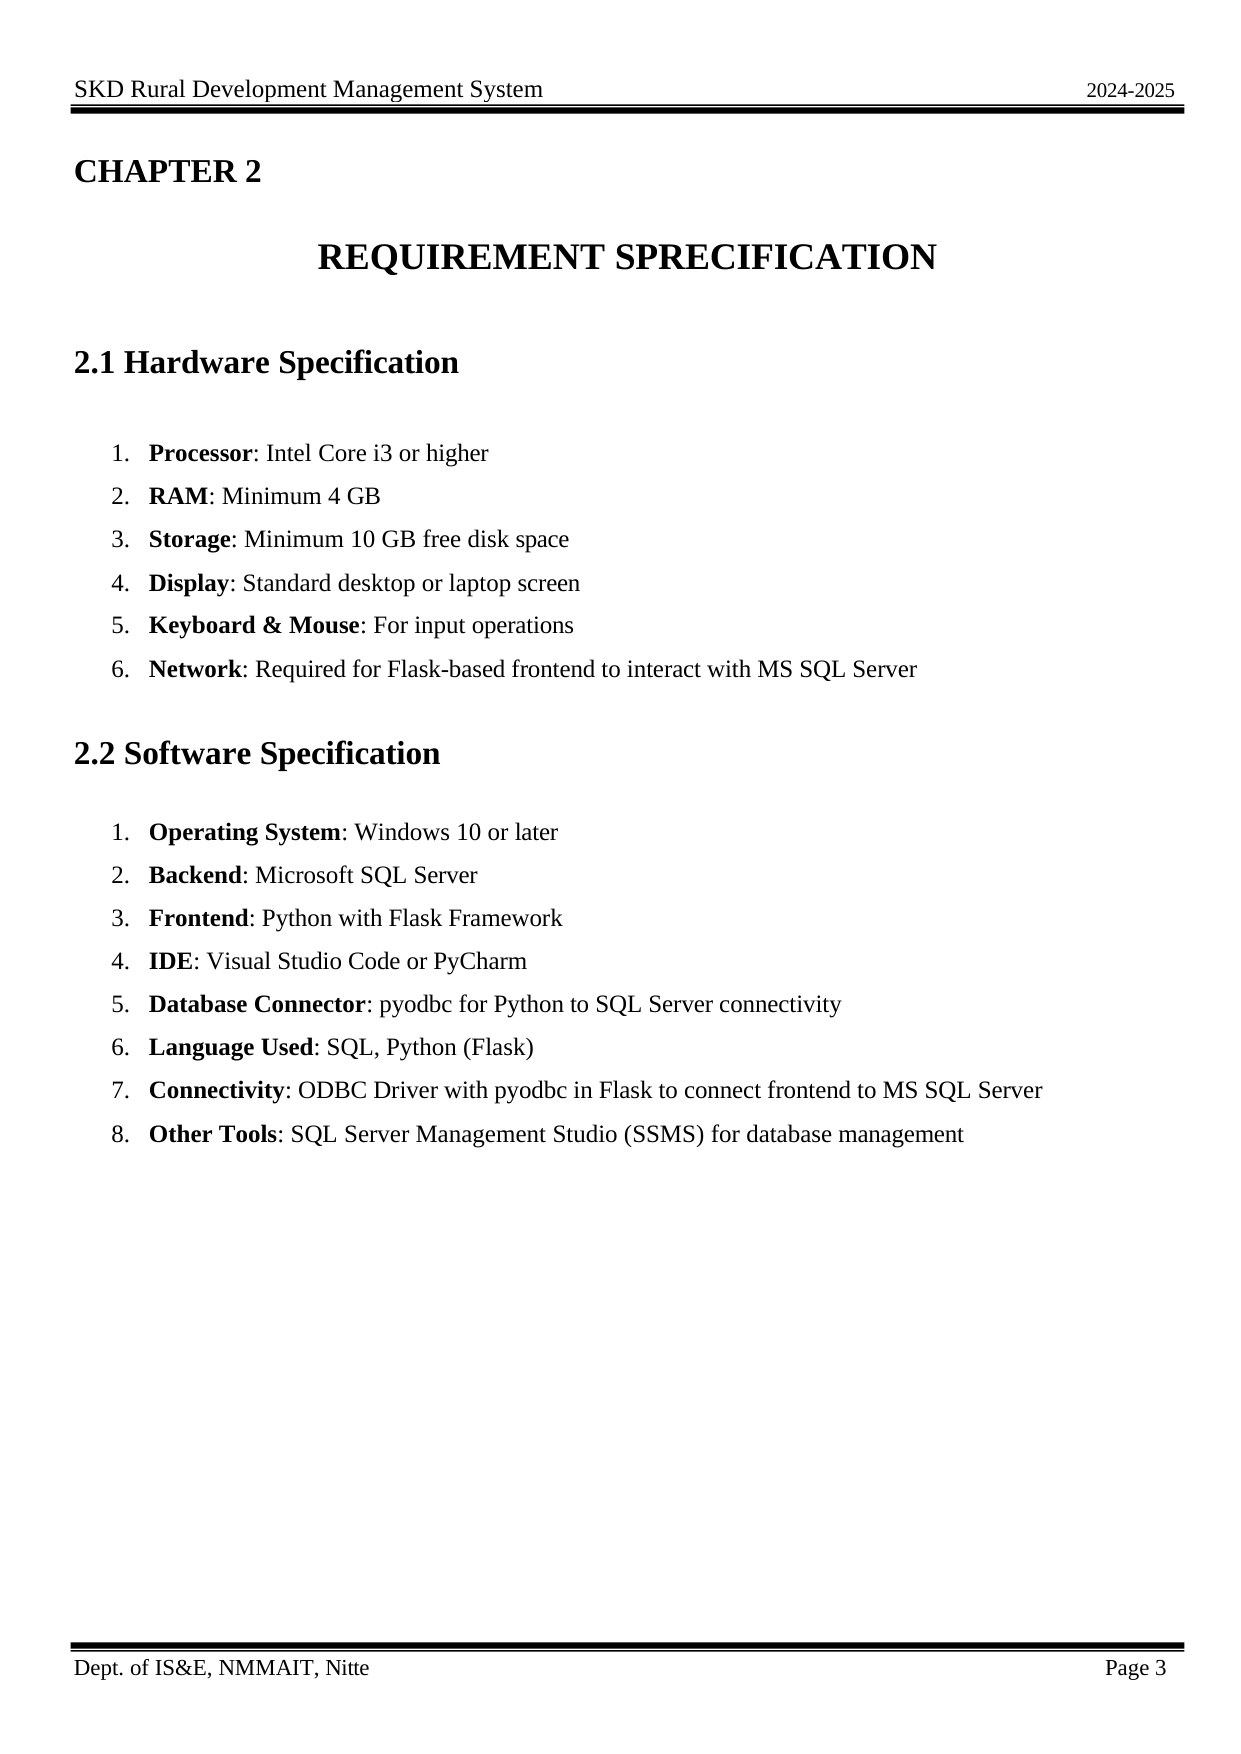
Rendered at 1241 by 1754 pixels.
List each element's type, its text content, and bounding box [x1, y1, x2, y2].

list Other Tools: SQL Server Management Studio (SSMS) for database management [111, 1119, 1196, 1147]
list Database Connector: pyodbc for Python to SQL Server connectivity [111, 989, 1196, 1018]
list Storage: Minimum 10 GB free disk space [111, 524, 1196, 553]
list Display: Standard desktop or laptop screen [111, 568, 1196, 596]
text CHAPTER 2 [74, 151, 1196, 189]
subtitle Software Specification [74, 733, 1196, 771]
list Processor: Intel Core i3 or higher [111, 438, 1196, 467]
list Backend: Microsoft SQL Server [111, 860, 1196, 888]
list Language Used: SQL, Python (Flask) [111, 1032, 1196, 1061]
subtitle Hardware Specification [74, 342, 1196, 381]
list RAM: Minimum 4 GB [111, 481, 1196, 510]
list Frontend: Python with Flask Framework [111, 903, 1196, 932]
list Connectivity: ODBC Driver with pyodbc in Flask to connect frontend to MS SQL Server [111, 1075, 1196, 1104]
list Operating System: Windows 10 or later [111, 817, 1196, 846]
subtitle REQUIREMENT SPRECIFICATION [59, 235, 1196, 278]
list Keyboard & Mouse: For input operations [111, 611, 1196, 639]
list IDE: Visual Studio Code or PyCharm [111, 946, 1196, 975]
list Network: Required for Flask-based frontend to interact with MS SQL Server [111, 654, 1196, 683]
